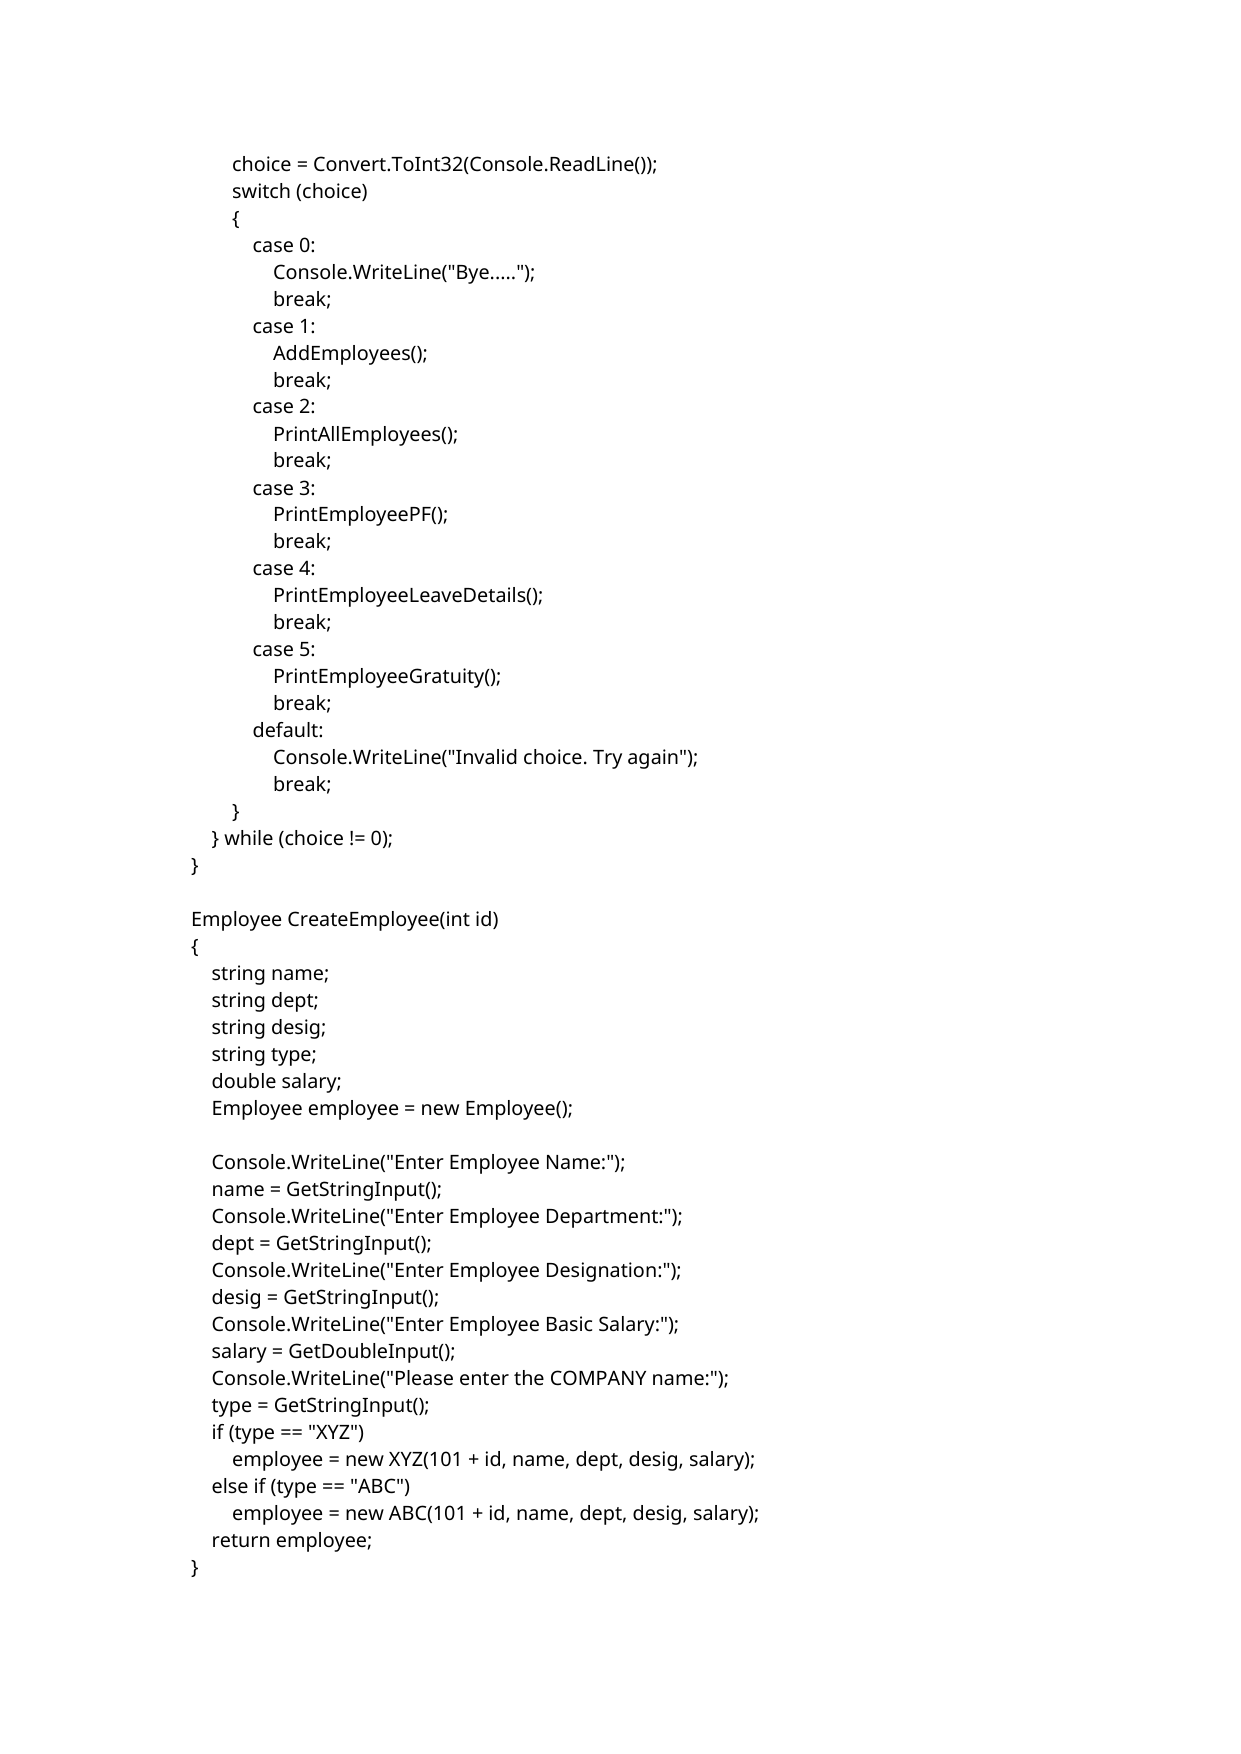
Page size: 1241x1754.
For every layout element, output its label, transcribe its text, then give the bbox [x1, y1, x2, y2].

text switch (choice) [150, 177, 1090, 204]
text } while (choice != 0); [150, 824, 1090, 851]
text PrintAllEmployees(); [150, 420, 1090, 447]
text name = GetStringInput(); [150, 1175, 1090, 1202]
text case 4: [150, 555, 1090, 582]
text Console.WriteLine("Enter Employee Name:"); [150, 1148, 1090, 1175]
text break; [150, 609, 1090, 636]
text Console.WriteLine("Please enter the COMPANY name:"); [150, 1364, 1090, 1391]
text employee = new XYZ(101 + id, name, dept, desig, salary); [150, 1445, 1090, 1472]
text break; [150, 689, 1090, 717]
text Console.WriteLine("Enter Employee Basic Salary:"); [150, 1310, 1090, 1337]
text default: [150, 717, 1090, 743]
text else if (type == "ABC") [150, 1472, 1090, 1499]
text string name; [150, 959, 1090, 986]
text PrintEmployeePF(); [150, 501, 1090, 528]
text { [150, 204, 1090, 231]
text choice = Convert.ToInt32(Console.ReadLine()); [150, 150, 1090, 177]
text } [150, 851, 1090, 878]
text string dept; [150, 986, 1090, 1013]
text AddEmployees(); [150, 339, 1090, 366]
text dept = GetStringInput(); [150, 1229, 1090, 1256]
text { [150, 932, 1090, 959]
text PrintEmployeeLeaveDetails(); [150, 582, 1090, 609]
text break; [150, 771, 1090, 797]
text break; [150, 366, 1090, 393]
text case 5: [150, 636, 1090, 663]
text case 0: [150, 231, 1090, 258]
text break; [150, 285, 1090, 312]
text Console.WriteLine("Enter Employee Department:"); [150, 1202, 1090, 1229]
text } [150, 1553, 1090, 1580]
text case 3: [150, 474, 1090, 501]
text double salary; [150, 1067, 1090, 1094]
text break; [150, 528, 1090, 555]
text string type; [150, 1040, 1090, 1067]
text Console.WriteLine("Bye....."); [150, 258, 1090, 285]
text type = GetStringInput(); [150, 1391, 1090, 1418]
text string desig; [150, 1013, 1090, 1040]
text Employee employee = new Employee(); [150, 1094, 1090, 1121]
text case 1: [150, 312, 1090, 339]
text } [150, 797, 1090, 824]
text Console.WriteLine("Invalid choice. Try again"); [150, 743, 1090, 771]
text if (type == "XYZ") [150, 1418, 1090, 1445]
text break; [150, 447, 1090, 474]
text return employee; [150, 1526, 1090, 1553]
text salary = GetDoubleInput(); [150, 1337, 1090, 1364]
text desig = GetStringInput(); [150, 1283, 1090, 1310]
text Console.WriteLine("Enter Employee Designation:"); [150, 1256, 1090, 1283]
text PrintEmployeeGratuity(); [150, 663, 1090, 689]
text Employee CreateEmployee(int id) [150, 905, 1090, 932]
text case 2: [150, 393, 1090, 420]
text employee = new ABC(101 + id, name, dept, desig, salary); [150, 1499, 1090, 1526]
